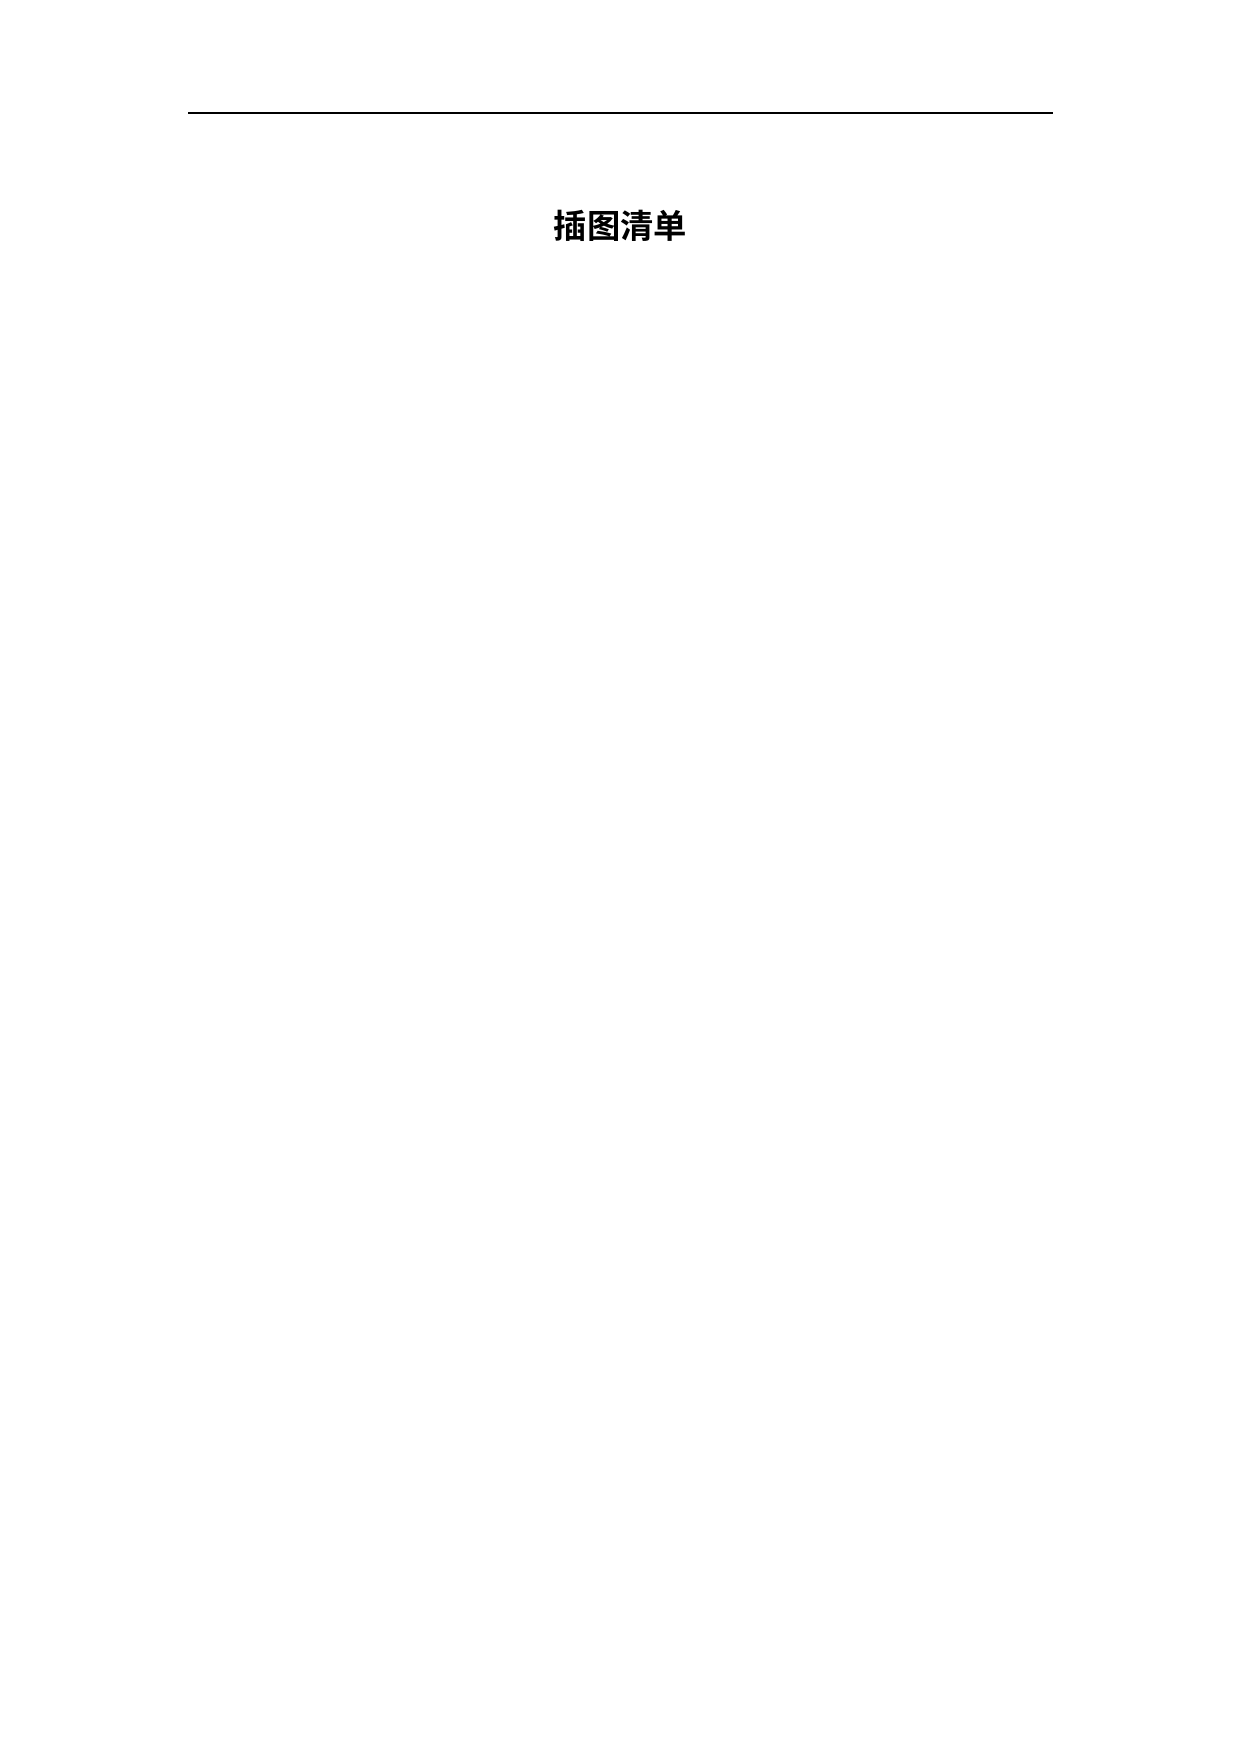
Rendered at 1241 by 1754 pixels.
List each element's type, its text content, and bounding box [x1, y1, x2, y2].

subtitle 插图清单 [187, 190, 1053, 258]
